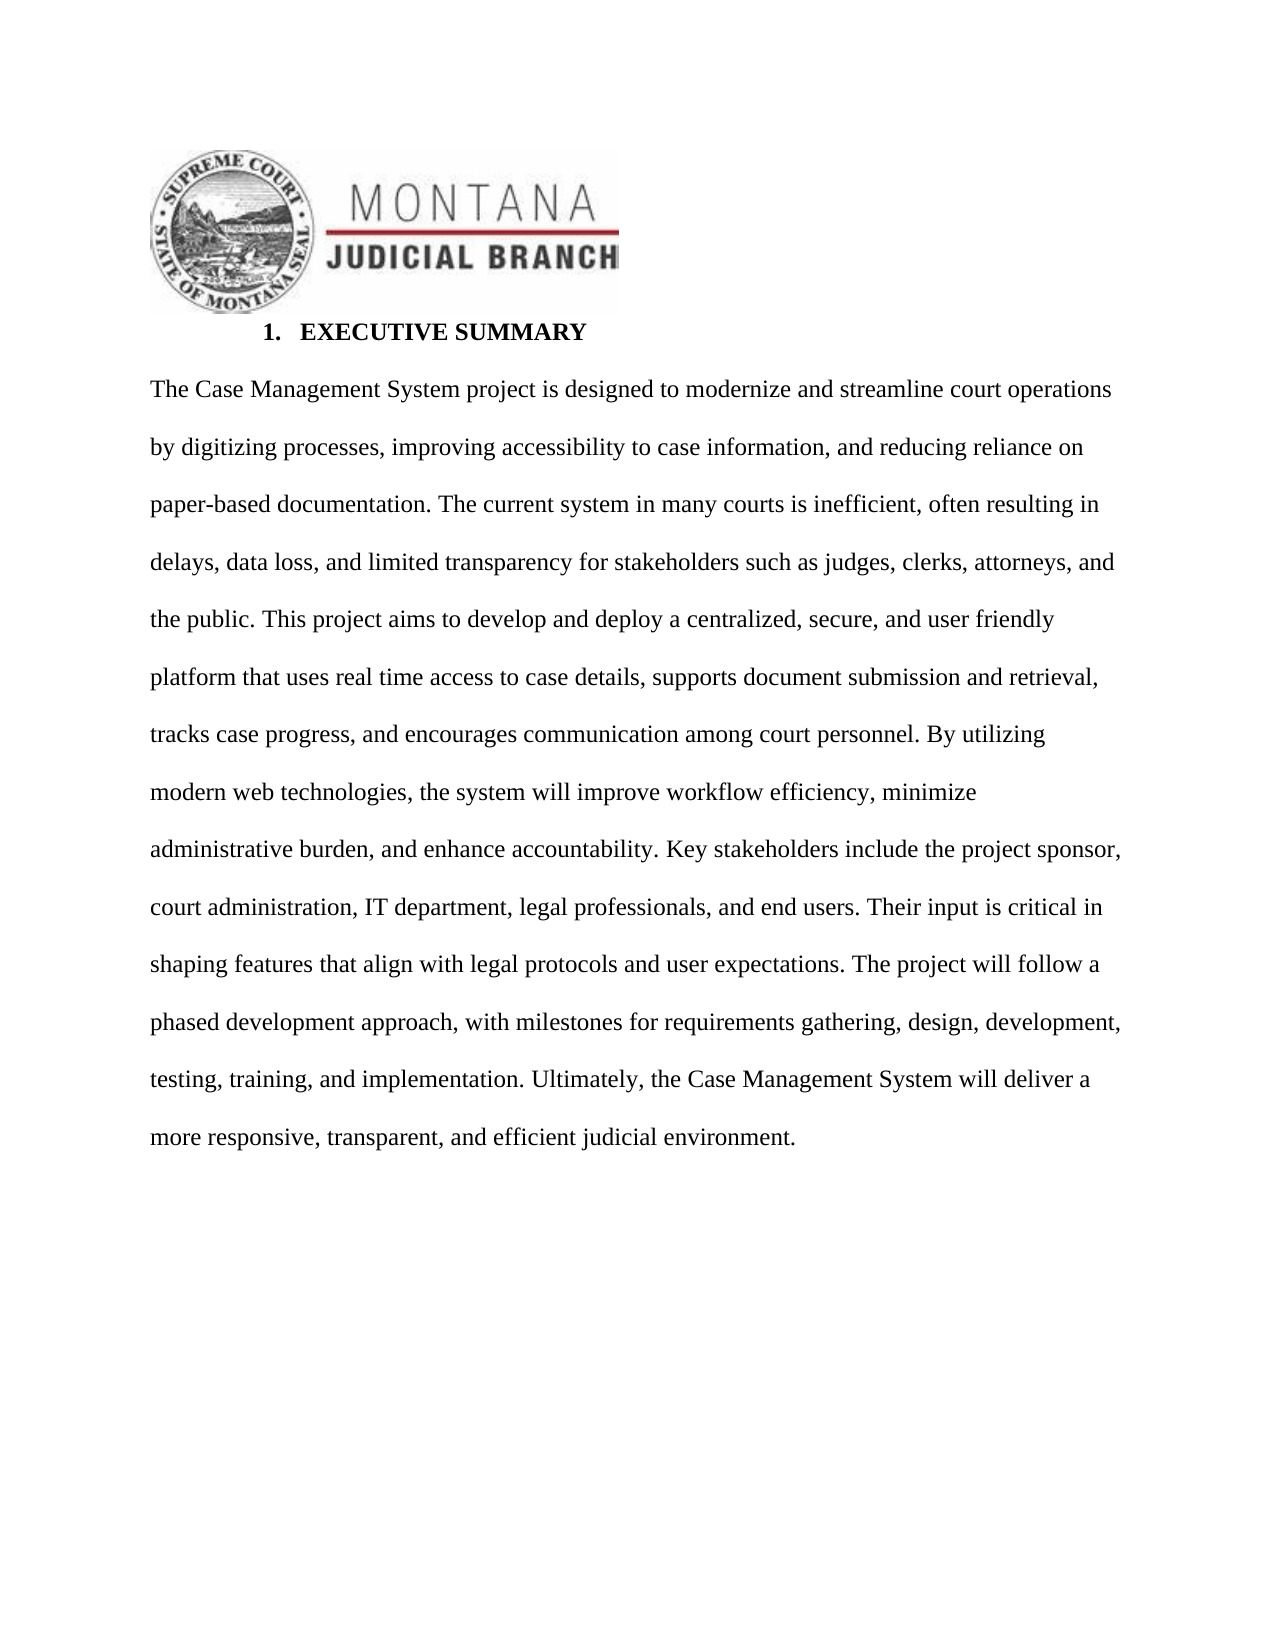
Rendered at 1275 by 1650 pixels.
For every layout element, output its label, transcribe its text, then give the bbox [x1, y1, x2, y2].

text The Case Management System project is designed to modernize and streamline court operations by digitizing processes, improving accessibility to case information, and reducing reliance on paper-based documentation. The current system in many courts is inefficient, often resulting in delays, data loss, and limited transparency for stakeholders such as judges, clerks, attorneys, and the public. This project aims to develop and deploy a centralized, secure, and user friendly platform that uses real time access to case details, supports document submission and retrieval, tracks case progress, and encourages communication among court personnel. By utilizing modern web technologies, the system will improve workflow efficiency, minimize administrative burden, and enhance accountability. Key stakeholders include the project sponsor, court administration, IT department, legal professionals, and end users. Their input is critical in shaping features that align with legal protocols and user expectations. The project will follow a phased development approach, with milestones for requirements gathering, design, development, testing, training, and implementation. Ultimately, the Case Management System will deliver a more responsive, transparent, and efficient judicial environment. [150, 374, 1125, 1150]
list EXECUTIVE SUMMARY [262, 317, 1125, 345]
